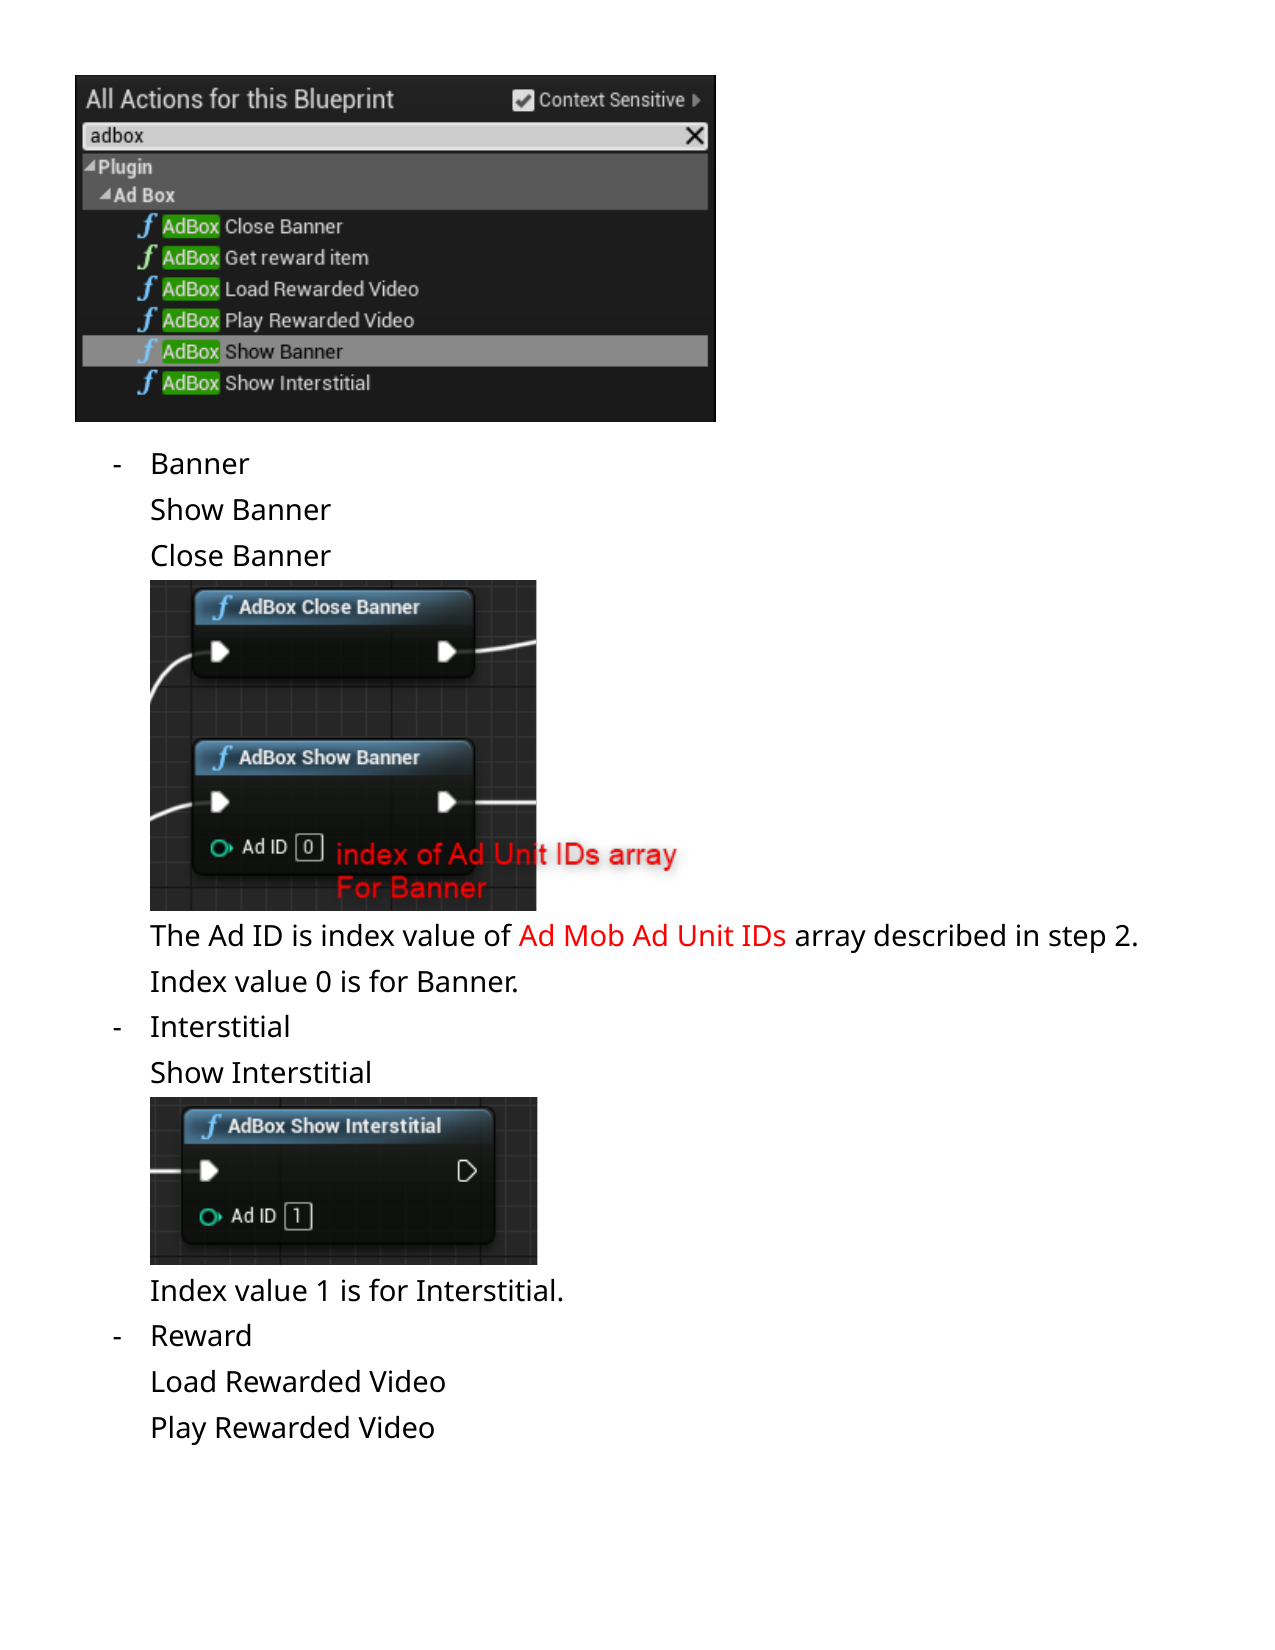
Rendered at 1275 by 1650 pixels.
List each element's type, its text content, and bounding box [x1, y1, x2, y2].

picture [150, 1097, 538, 1265]
list Play Rewarded Video [150, 1407, 1200, 1447]
list Show Interstitial [150, 1052, 1200, 1092]
list Close Banner [150, 535, 1200, 574]
list Load Rewarded Video [150, 1361, 1200, 1401]
list Show Banner [150, 489, 1200, 529]
list Banner [112, 444, 1200, 483]
picture [75, 75, 716, 422]
list Reward [112, 1316, 1200, 1355]
list Interstitial [112, 1007, 1200, 1046]
list The Ad ID is index value of Ad Mob Ad Unit IDs array described in step 2. [150, 915, 1200, 955]
picture [150, 580, 704, 911]
list Index value 0 is for Banner. [150, 961, 1200, 1001]
list Index value 1 is for Interstitial. [150, 1270, 1200, 1310]
